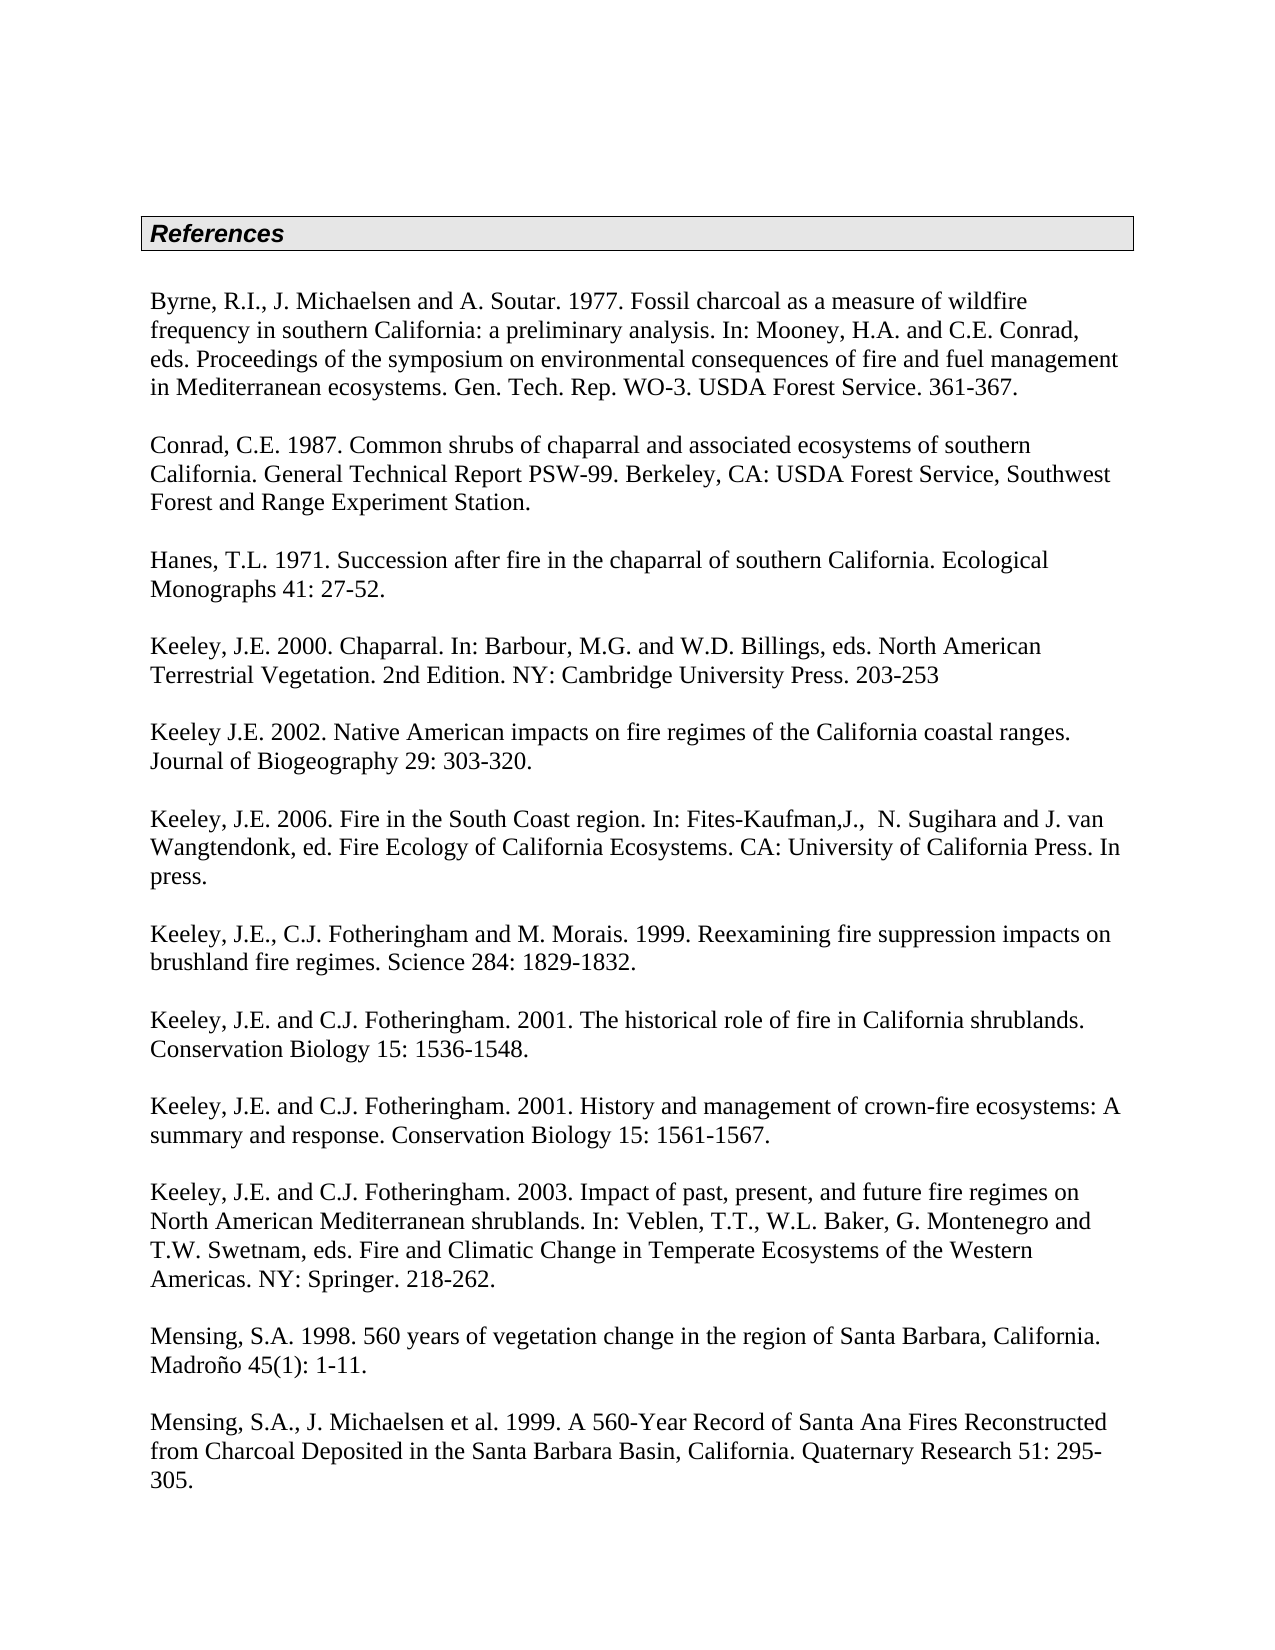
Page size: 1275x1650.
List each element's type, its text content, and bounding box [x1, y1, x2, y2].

text Keeley, J.E. and C.J. Fotheringham. 2001. History and management of crown-fire ecosystems: A summary and response. Conservation Biology 15: 1561-1567. [150, 1091, 1125, 1149]
text Hanes, T.L. 1971. Succession after fire in the chaparral of southern California. Ecological [150, 545, 1125, 574]
text Conrad, C.E. 1987. Common shrubs of chaparral and associated ecosystems of southern California. General Technical Report PSW-99. Berkeley, CA: USDA Forest Service, Southwest Forest and Range Experiment Station. [150, 430, 1125, 516]
text Keeley, J.E. 2000. Chaparral. In: Barbour, M.G. and W.D. Billings, eds. North American Terrestrial Vegetation. 2nd Edition. NY: Cambridge University Press. 203-253 [150, 631, 1125, 689]
text Mensing, S.A. 1998. 560 years of vegetation change in the region of Santa Barbara, California. Madroño 45(1): 1-11. [150, 1321, 1125, 1379]
text Keeley J.E. 2002. Native American impacts on fire regimes of the California coastal ranges. Journal of Biogeography 29: 303-320. [150, 717, 1125, 775]
text Keeley, J.E., C.J. Fotheringham and M. Morais. 1999. Reexamining fire suppression impacts on brushland fire regimes. Science 284: 1829-1832. [150, 919, 1125, 976]
text Byrne, R.I., J. Michaelsen and A. Soutar. 1977. Fossil charcoal as a measure of wildfire frequency in southern California: a preliminary analysis. In: Mooney, H.A. and C.E. Conrad, eds. Proceedings of the symposium on environmental consequences of fire and fuel management in Mediterranean ecosystems. Gen. Tech. Rep. WO-3. USDA Forest Service. 361-367. [150, 286, 1125, 401]
text Keeley, J.E. and C.J. Fotheringham. 2003. Impact of past, present, and future fire regimes on North American Mediterranean shrublands. In: Veblen, T.T., W.L. Baker, G. Montenegro and T.W. Swetnam, eds. Fire and Climatic Change in Temperate Ecosystems of the Western Americas. NY: Springer. 218-262. [150, 1177, 1125, 1292]
text Monographs 41: 27-52. [150, 574, 1125, 602]
text References [142, 217, 1133, 250]
text Keeley, J.E. 2006. Fire in the South Coast region. In: Fites-Kaufman,J., N. Sugihara and J. van Wangtendonk, ed. Fire Ecology of California Ecosystems. CA: University of California Press. In press. [150, 804, 1125, 890]
text Mensing, S.A., J. Michaelsen et al. 1999. A 560-Year Record of Santa Ana Fires Reconstructed from Charcoal Deposited in the Santa Barbara Basin, California. Quaternary Research 51: 295-305. [150, 1407, 1125, 1494]
text Keeley, J.E. and C.J. Fotheringham. 2001. The historical role of fire in California shrublands. Conservation Biology 15: 1536-1548. [150, 1005, 1125, 1062]
